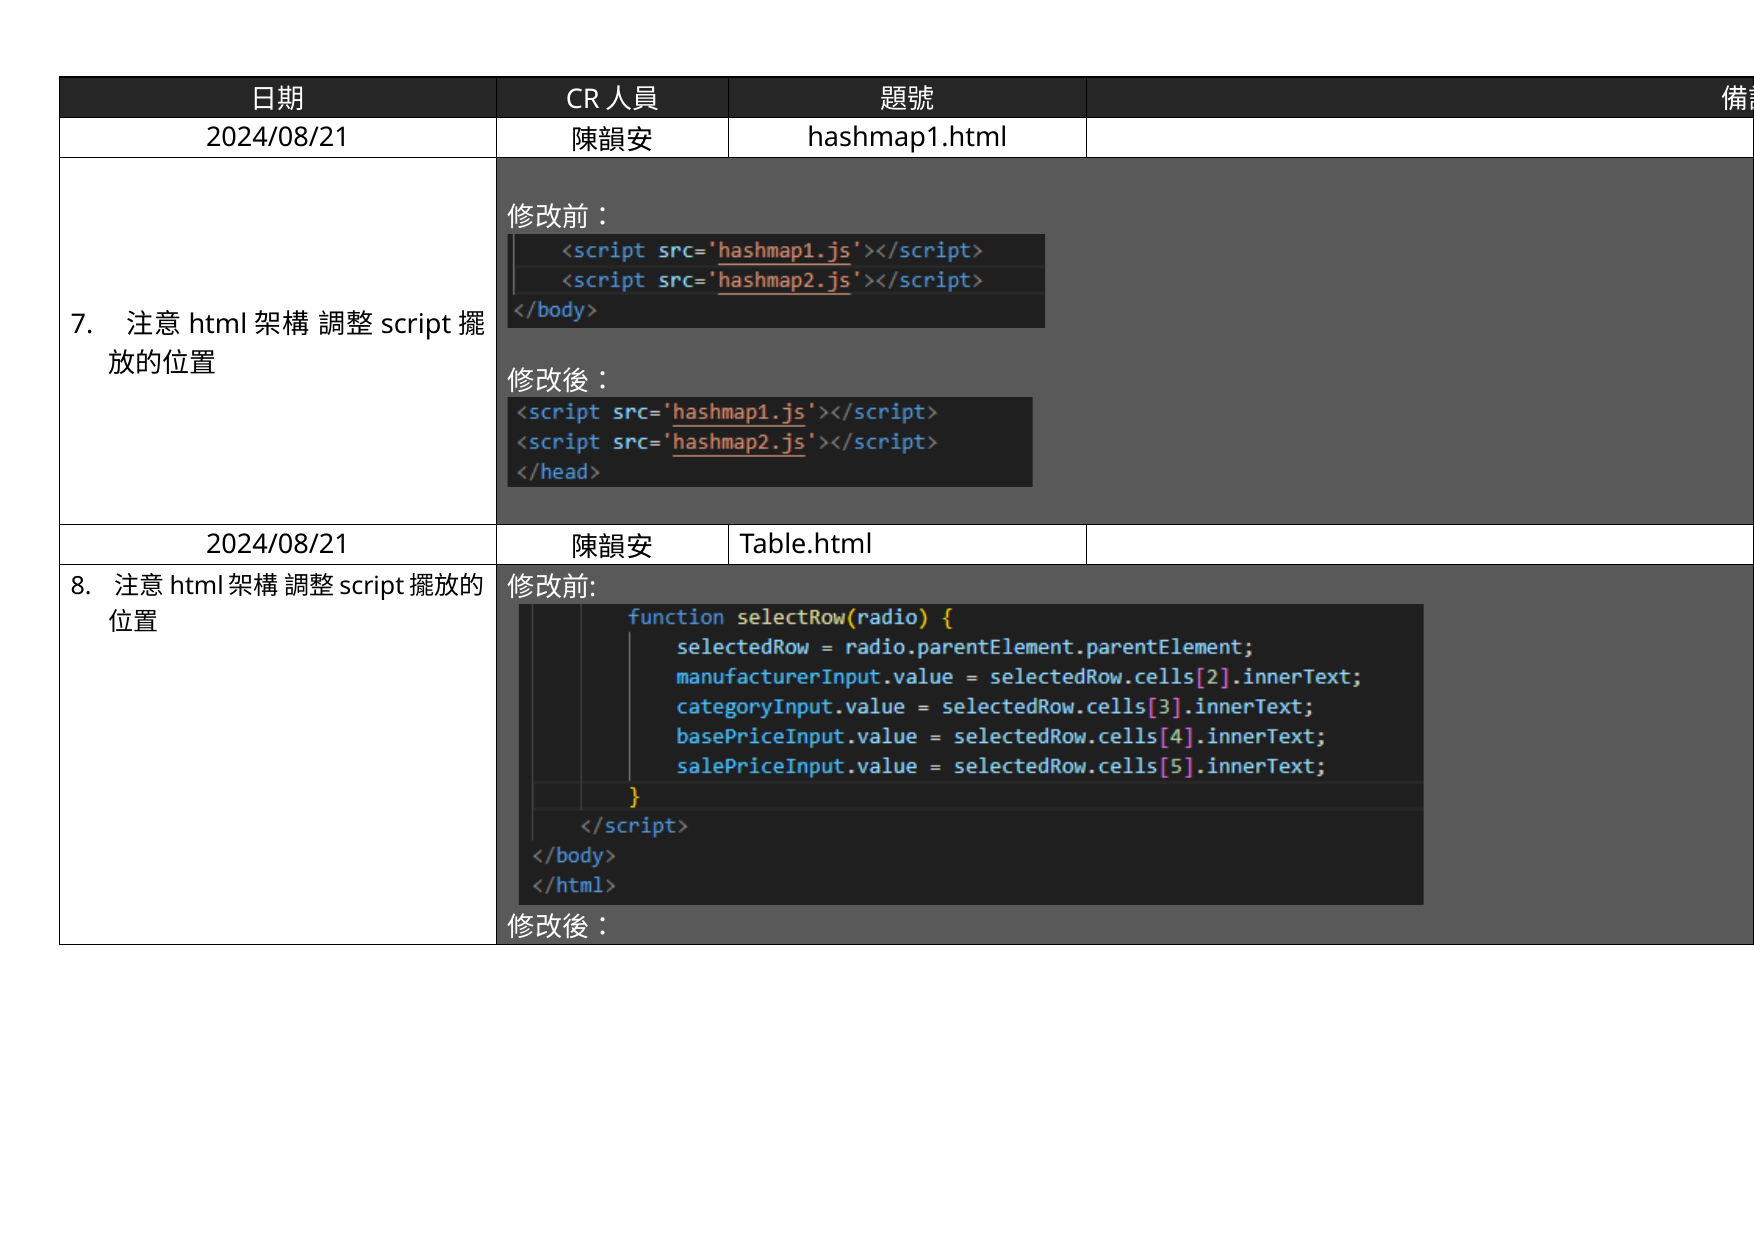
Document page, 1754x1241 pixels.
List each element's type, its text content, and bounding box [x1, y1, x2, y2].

table_cell 2024/08/21 [60, 118, 496, 157]
table_cell 注意html架構 調整script擺放的位置 [60, 158, 496, 524]
table_cell 題號 [729, 78, 1086, 117]
table_cell 陳韻安 [497, 525, 728, 564]
table_cell 日期 [60, 78, 496, 117]
picture [518, 604, 1424, 905]
table_cell 備註 [1087, 78, 1753, 117]
picture [507, 397, 1033, 487]
table_cell 2024/08/21 [60, 525, 496, 564]
picture [507, 234, 1046, 328]
table_cell Table.html [729, 525, 1086, 564]
table_cell 修改前： 修改後： [497, 158, 1753, 524]
table_cell CR人員 [497, 78, 728, 117]
table_cell 修改前: 修改後： [497, 565, 1753, 944]
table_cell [60, 565, 496, 944]
table_cell 陳韻安 [497, 118, 728, 157]
table_cell [1087, 118, 1753, 157]
table_cell hashmap1.html [729, 118, 1086, 157]
table_cell [1087, 525, 1753, 564]
